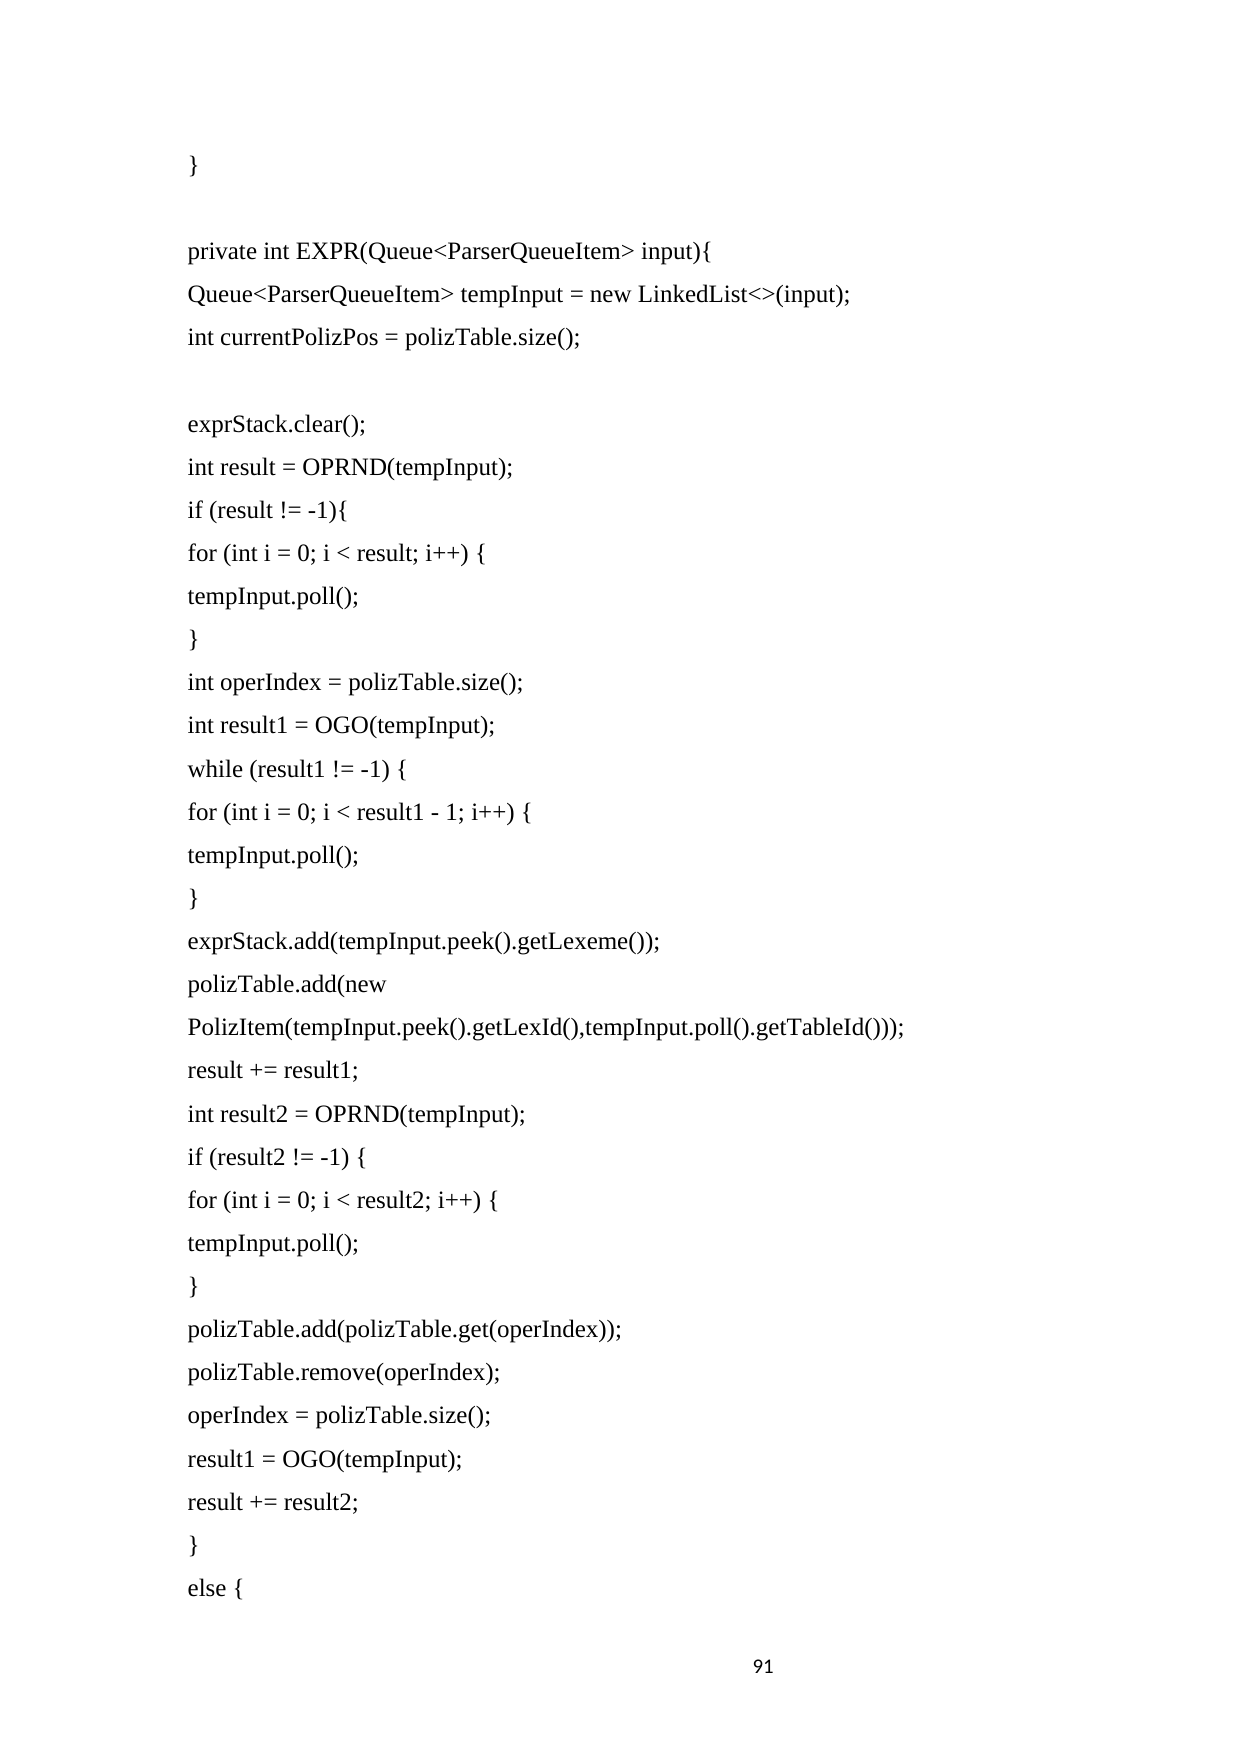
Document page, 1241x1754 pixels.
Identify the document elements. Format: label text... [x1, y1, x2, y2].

text } [187, 150, 1053, 179]
text } [187, 883, 1053, 912]
text while (result1 != -1) { [187, 754, 1053, 782]
text } [187, 624, 1053, 653]
text else { [187, 1573, 1053, 1602]
text for (int i = 0; i < result1 - 1; i++) { [187, 797, 1053, 826]
text int currentPolizPos = polizTable.size(); [187, 322, 1053, 351]
text result += result2; [187, 1487, 1053, 1516]
text int result2 = OPRND(tempInput); [187, 1099, 1053, 1127]
text int operIndex = polizTable.size(); [187, 667, 1053, 696]
text if (result2 != -1) { [187, 1142, 1053, 1171]
text tempInput.poll(); [187, 840, 1053, 869]
text result += result1; [187, 1056, 1053, 1084]
text int result1 = OGO(tempInput); [187, 711, 1053, 739]
text tempInput.poll(); [187, 1228, 1053, 1257]
text Queue<ParserQueueItem> tempInput = new LinkedList<>(input); [187, 279, 1053, 308]
text polizTable.add(polizTable.get(operIndex)); [187, 1314, 1053, 1343]
text if (result != -1){ [187, 495, 1053, 524]
text private int EXPR(Queue<ParserQueueItem> input){ [187, 236, 1053, 265]
text operIndex = polizTable.size(); [187, 1401, 1053, 1429]
text for (int i = 0; i < result; i++) { [187, 538, 1053, 567]
text exprStack.clear(); [187, 409, 1053, 437]
text } [187, 1530, 1053, 1559]
text tempInput.poll(); [187, 581, 1053, 610]
text int result = OPRND(tempInput); [187, 452, 1053, 481]
text polizTable.remove(operIndex); [187, 1357, 1053, 1386]
text result1 = OGO(tempInput); [187, 1444, 1053, 1472]
text } [187, 1271, 1053, 1300]
text for (int i = 0; i < result2; i++) { [187, 1185, 1053, 1214]
text exprStack.add(tempInput.peek().getLexeme()); [187, 926, 1053, 955]
text polizTable.add(new PolizItem(tempInput.peek().getLexId(),tempInput.poll().getTableId())); [187, 969, 1053, 1041]
